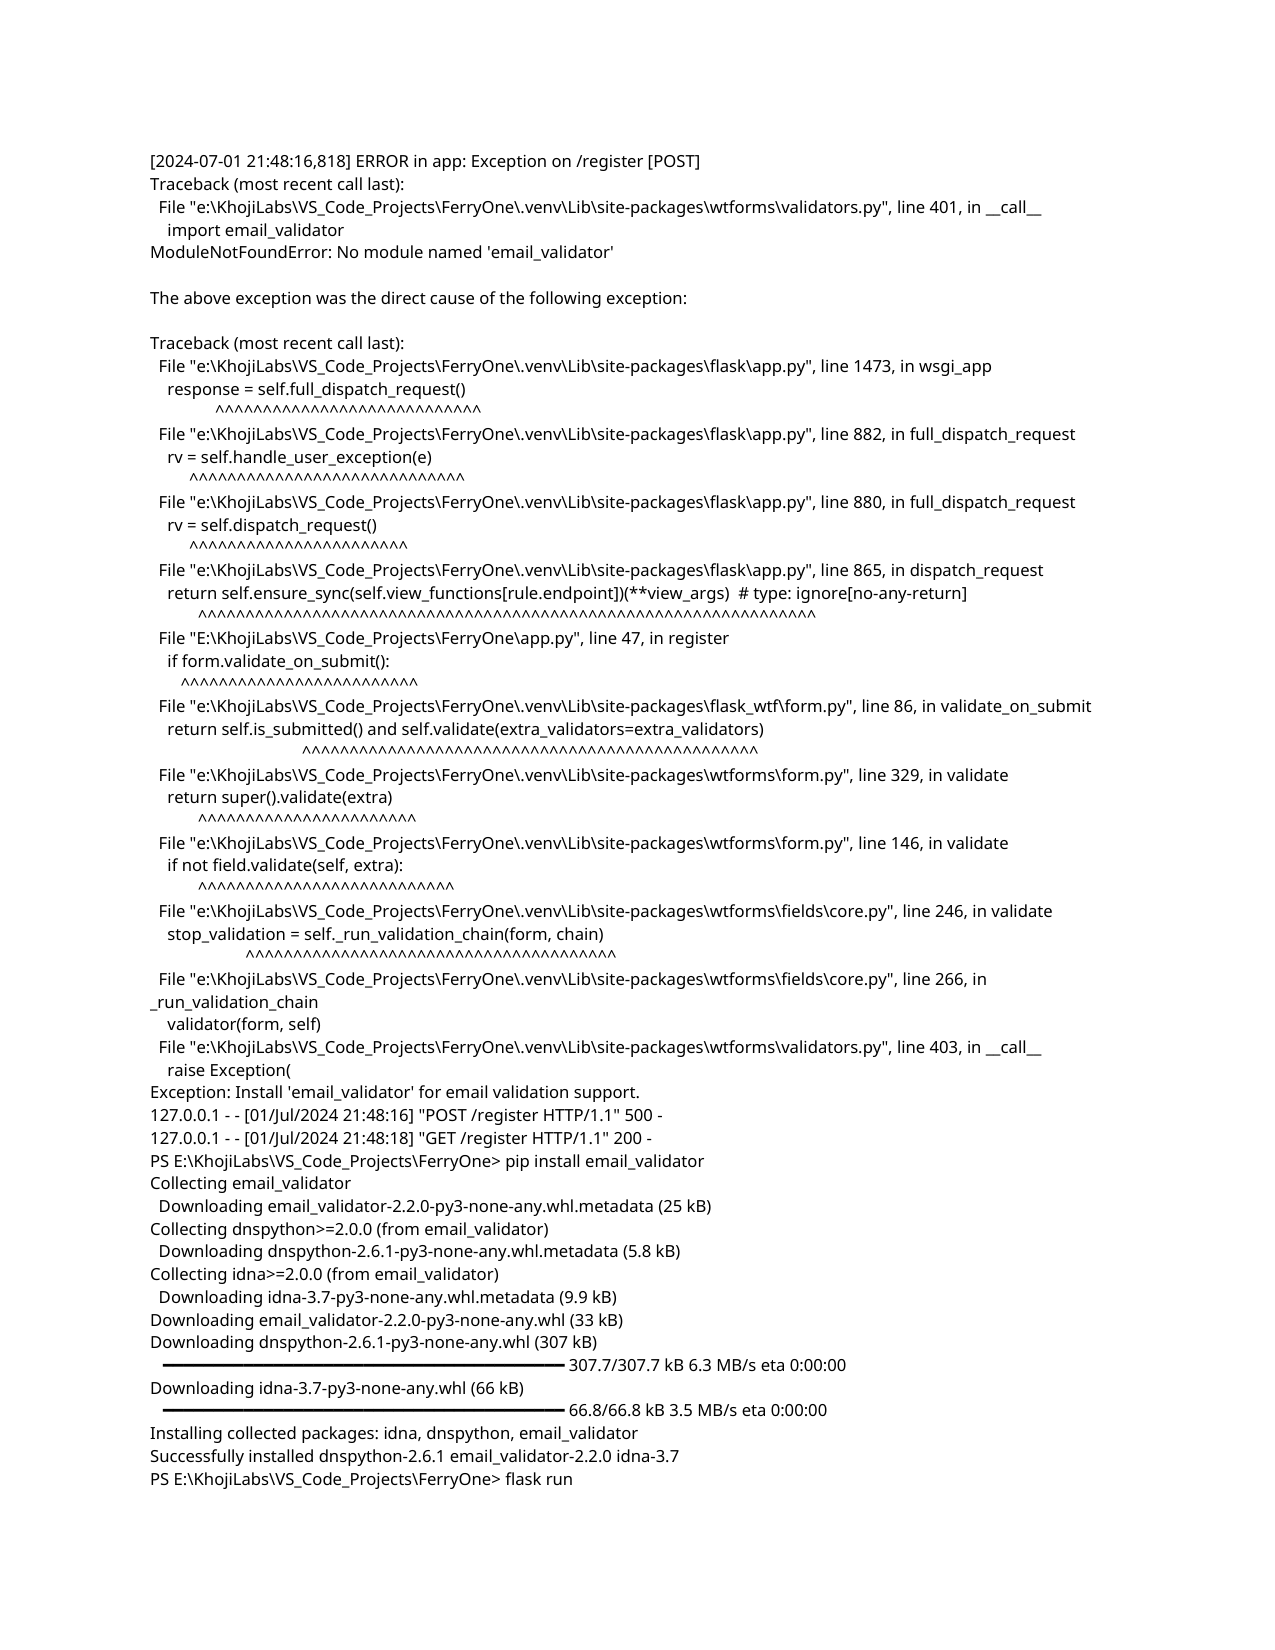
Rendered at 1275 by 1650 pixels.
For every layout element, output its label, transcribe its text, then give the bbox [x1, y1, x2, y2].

text File "e:\KhojiLabs\VS_Code_Projects\FerryOne\.venv\Lib\site-packages\flask\app.py", line 882, in full_dispatch_request [150, 422, 1125, 445]
text File "e:\KhojiLabs\VS_Code_Projects\FerryOne\.venv\Lib\site-packages\wtforms\validators.py", line 401, in __call__ [150, 195, 1125, 218]
text Downloading email_validator-2.2.0-py3-none-any.whl.metadata (25 kB) [150, 1194, 1125, 1217]
text File "E:\KhojiLabs\VS_Code_Projects\FerryOne\app.py", line 47, in register [150, 627, 1125, 649]
text import email_validator [150, 218, 1125, 241]
text return self.is_submitted() and self.validate(extra_validators=extra_validators) [150, 718, 1125, 740]
text Downloading dnspython-2.6.1-py3-none-any.whl.metadata (5.8 kB) [150, 1240, 1125, 1263]
text The above exception was the direct cause of the following exception: [150, 286, 1125, 309]
text PS E:\KhojiLabs\VS_Code_Projects\FerryOne> pip install email_validator [150, 1149, 1125, 1172]
text return super().validate(extra) [150, 786, 1125, 808]
text File "e:\KhojiLabs\VS_Code_Projects\FerryOne\.venv\Lib\site-packages\wtforms\fields\core.py", line 266, in _run_validation_chain [150, 967, 1125, 1013]
text ^^^^^^^^^^^^^^^^^^^^^^^^^^^ [150, 877, 1125, 899]
text ^^^^^^^^^^^^^^^^^^^^^^^^^^^^^^^^^^^^^^^^^^^^^^^^^^^^^^^^^^^^^^^^^ [150, 604, 1125, 627]
text ━━━━━━━━━━━━━━━━━━━━━━━━━━━━━━━━━━━━━━━━ 307.7/307.7 kB 6.3 MB/s eta 0:00:00 [150, 1353, 1125, 1376]
text 127.0.0.1 - - [01/Jul/2024 21:48:16] "POST /register HTTP/1.1" 500 - [150, 1104, 1125, 1126]
text ^^^^^^^^^^^^^^^^^^^^^^^^^^^^^^^^^^^^^^^^^^^^^^^^ [150, 740, 1125, 763]
text ^^^^^^^^^^^^^^^^^^^^^^^^^^^^^ [150, 468, 1125, 491]
text Downloading idna-3.7-py3-none-any.whl (66 kB) [150, 1376, 1125, 1399]
text [2024-07-01 21:48:16,818] ERROR in app: Exception on /register [POST] [150, 150, 1125, 173]
text Traceback (most recent call last): [150, 332, 1125, 354]
text ^^^^^^^^^^^^^^^^^^^^^^^ [150, 536, 1125, 559]
text Collecting dnspython>=2.0.0 (from email_validator) [150, 1217, 1125, 1240]
text PS E:\KhojiLabs\VS_Code_Projects\FerryOne> flask run [150, 1467, 1125, 1490]
text ^^^^^^^^^^^^^^^^^^^^^^^^^^^^ [150, 400, 1125, 422]
text raise Exception( [150, 1058, 1125, 1081]
text ^^^^^^^^^^^^^^^^^^^^^^^ [150, 808, 1125, 831]
text ^^^^^^^^^^^^^^^^^^^^^^^^^ [150, 672, 1125, 695]
text return self.ensure_sync(self.view_functions[rule.endpoint])(**view_args) # type: ignore[no-any-return] [150, 581, 1125, 604]
text ^^^^^^^^^^^^^^^^^^^^^^^^^^^^^^^^^^^^^^^ [150, 945, 1125, 967]
text File "e:\KhojiLabs\VS_Code_Projects\FerryOne\.venv\Lib\site-packages\wtforms\fields\core.py", line 246, in validate [150, 899, 1125, 922]
text ModuleNotFoundError: No module named 'email_validator' [150, 241, 1125, 263]
text File "e:\KhojiLabs\VS_Code_Projects\FerryOne\.venv\Lib\site-packages\wtforms\form.py", line 146, in validate [150, 831, 1125, 854]
text rv = self.dispatch_request() [150, 513, 1125, 536]
text Downloading email_validator-2.2.0-py3-none-any.whl (33 kB) [150, 1308, 1125, 1331]
text 127.0.0.1 - - [01/Jul/2024 21:48:18] "GET /register HTTP/1.1" 200 - [150, 1126, 1125, 1149]
text File "e:\KhojiLabs\VS_Code_Projects\FerryOne\.venv\Lib\site-packages\wtforms\validators.py", line 403, in __call__ [150, 1036, 1125, 1058]
text validator(form, self) [150, 1013, 1125, 1036]
text if not field.validate(self, extra): [150, 854, 1125, 877]
text ━━━━━━━━━━━━━━━━━━━━━━━━━━━━━━━━━━━━━━━━ 66.8/66.8 kB 3.5 MB/s eta 0:00:00 [150, 1399, 1125, 1422]
text File "e:\KhojiLabs\VS_Code_Projects\FerryOne\.venv\Lib\site-packages\flask\app.py", line 865, in dispatch_request [150, 559, 1125, 581]
text Collecting email_validator [150, 1172, 1125, 1194]
text Collecting idna>=2.0.0 (from email_validator) [150, 1263, 1125, 1285]
text Installing collected packages: idna, dnspython, email_validator [150, 1422, 1125, 1444]
text Downloading dnspython-2.6.1-py3-none-any.whl (307 kB) [150, 1331, 1125, 1353]
text Traceback (most recent call last): [150, 173, 1125, 195]
text if form.validate_on_submit(): [150, 649, 1125, 672]
text File "e:\KhojiLabs\VS_Code_Projects\FerryOne\.venv\Lib\site-packages\flask\app.py", line 880, in full_dispatch_request [150, 491, 1125, 513]
text rv = self.handle_user_exception(e) [150, 445, 1125, 468]
text Downloading idna-3.7-py3-none-any.whl.metadata (9.9 kB) [150, 1285, 1125, 1308]
text Successfully installed dnspython-2.6.1 email_validator-2.2.0 idna-3.7 [150, 1444, 1125, 1467]
text File "e:\KhojiLabs\VS_Code_Projects\FerryOne\.venv\Lib\site-packages\wtforms\form.py", line 329, in validate [150, 763, 1125, 786]
text Exception: Install 'email_validator' for email validation support. [150, 1081, 1125, 1104]
text stop_validation = self._run_validation_chain(form, chain) [150, 922, 1125, 945]
text File "e:\KhojiLabs\VS_Code_Projects\FerryOne\.venv\Lib\site-packages\flask_wtf\form.py", line 86, in validate_on_submit [150, 695, 1125, 718]
text File "e:\KhojiLabs\VS_Code_Projects\FerryOne\.venv\Lib\site-packages\flask\app.py", line 1473, in wsgi_app [150, 354, 1125, 377]
text response = self.full_dispatch_request() [150, 377, 1125, 400]
